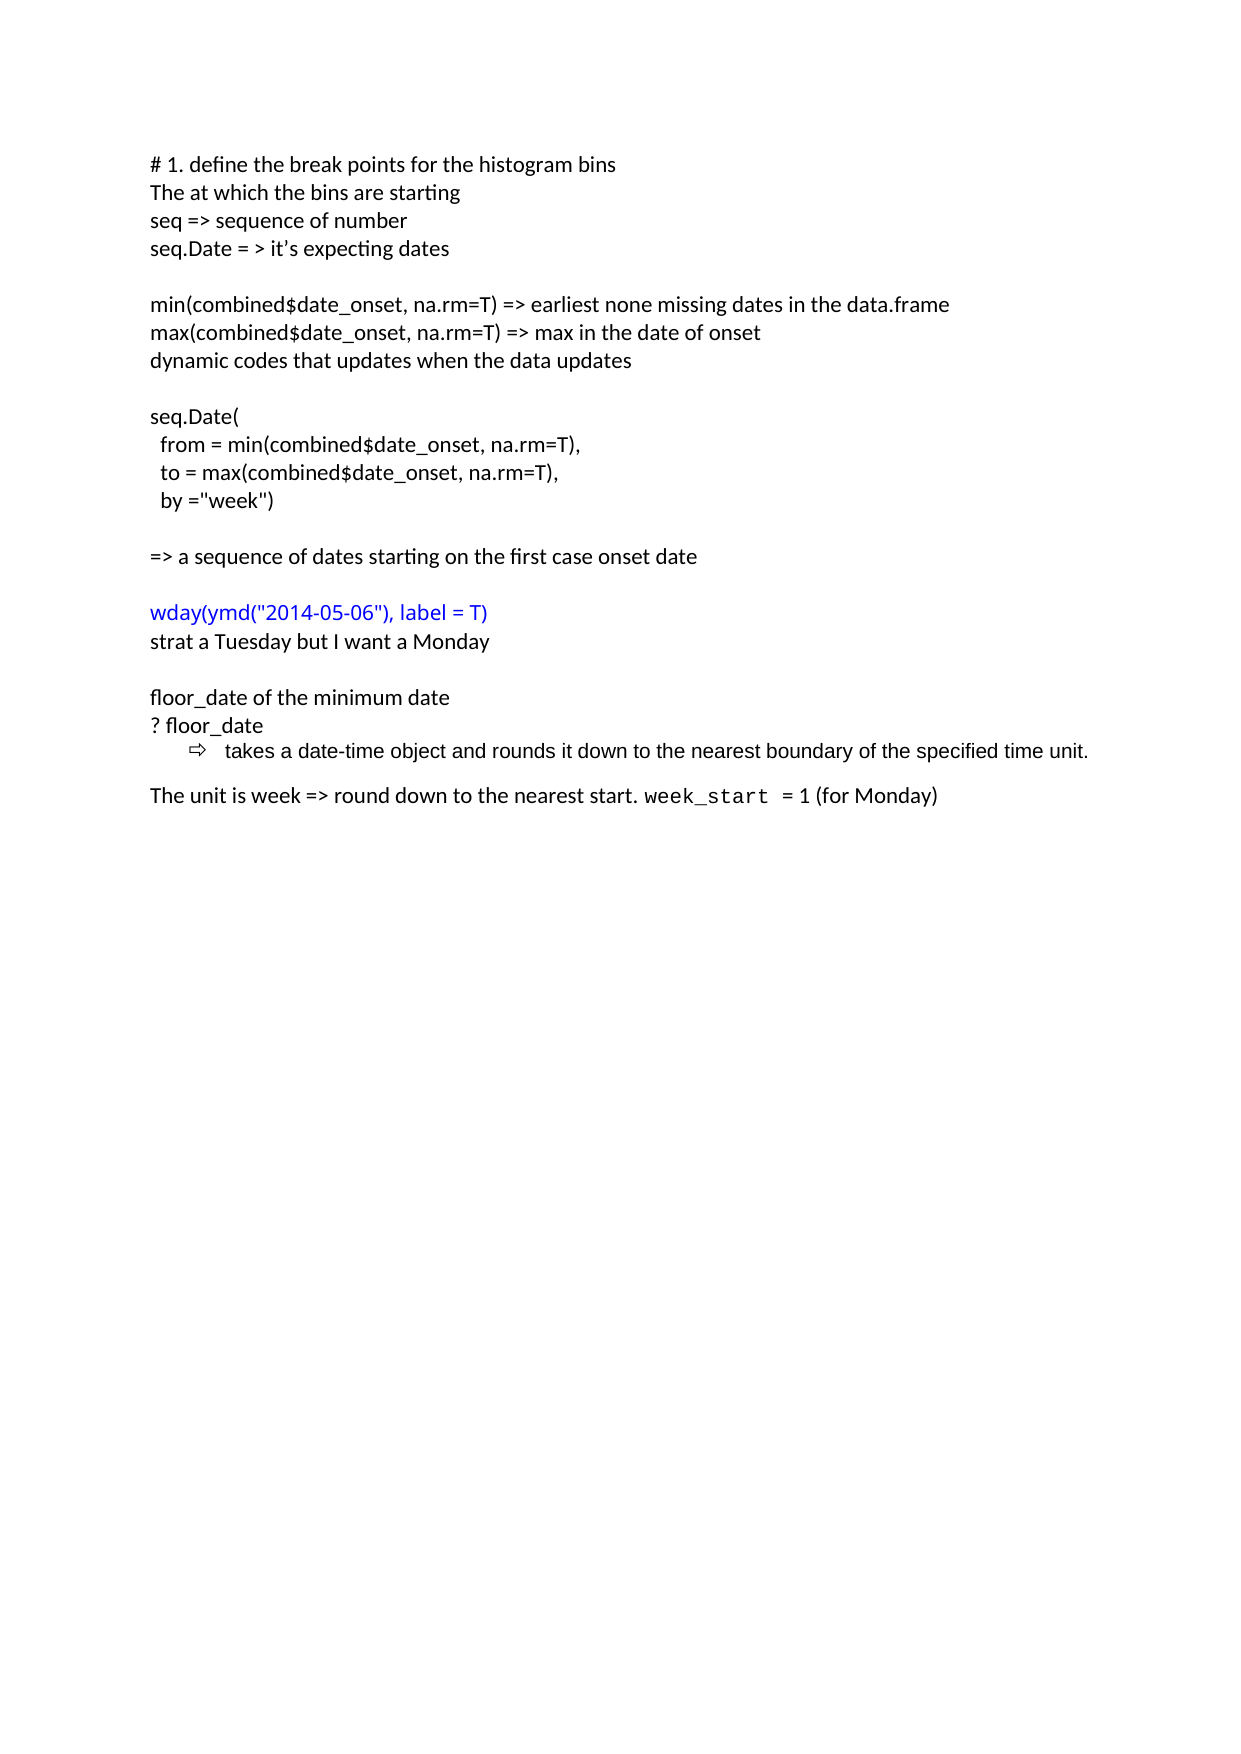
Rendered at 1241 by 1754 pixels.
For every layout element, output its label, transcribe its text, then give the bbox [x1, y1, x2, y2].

text strat a Tuesday but I want a Monday [150, 627, 1090, 655]
text by ="week") [150, 486, 1090, 514]
text max(combined$date_onset, na.rm=T) => max in the date of onset [150, 318, 1090, 346]
text to = max(combined$date_onset, na.rm=T), [150, 458, 1090, 486]
text seq => sequence of number [150, 206, 1090, 234]
text The at which the bins are starting [150, 178, 1090, 206]
text from = min(combined$date_onset, na.rm=T), [150, 430, 1090, 458]
text floor_date of the minimum date [150, 683, 1090, 711]
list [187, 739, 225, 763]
text ? floor_date [150, 711, 1090, 739]
text => a sequence of dates starting on the first case onset date [150, 542, 1090, 570]
text The unit is week => round down to the nearest start. week_start = 1 (for Monday) [150, 781, 1090, 810]
text dynamic codes that updates when the data updates [150, 346, 1090, 374]
text seq.Date = > it’s expecting dates [150, 234, 1090, 262]
text # 1. define the break points for the histogram bins [150, 150, 1090, 178]
text wday(ymd("2014-05-06"), label = T) [150, 598, 1090, 627]
text seq.Date( [150, 402, 1090, 430]
text min(combined$date_onset, na.rm=T) => earliest none missing dates in the data.frame [150, 290, 1090, 318]
